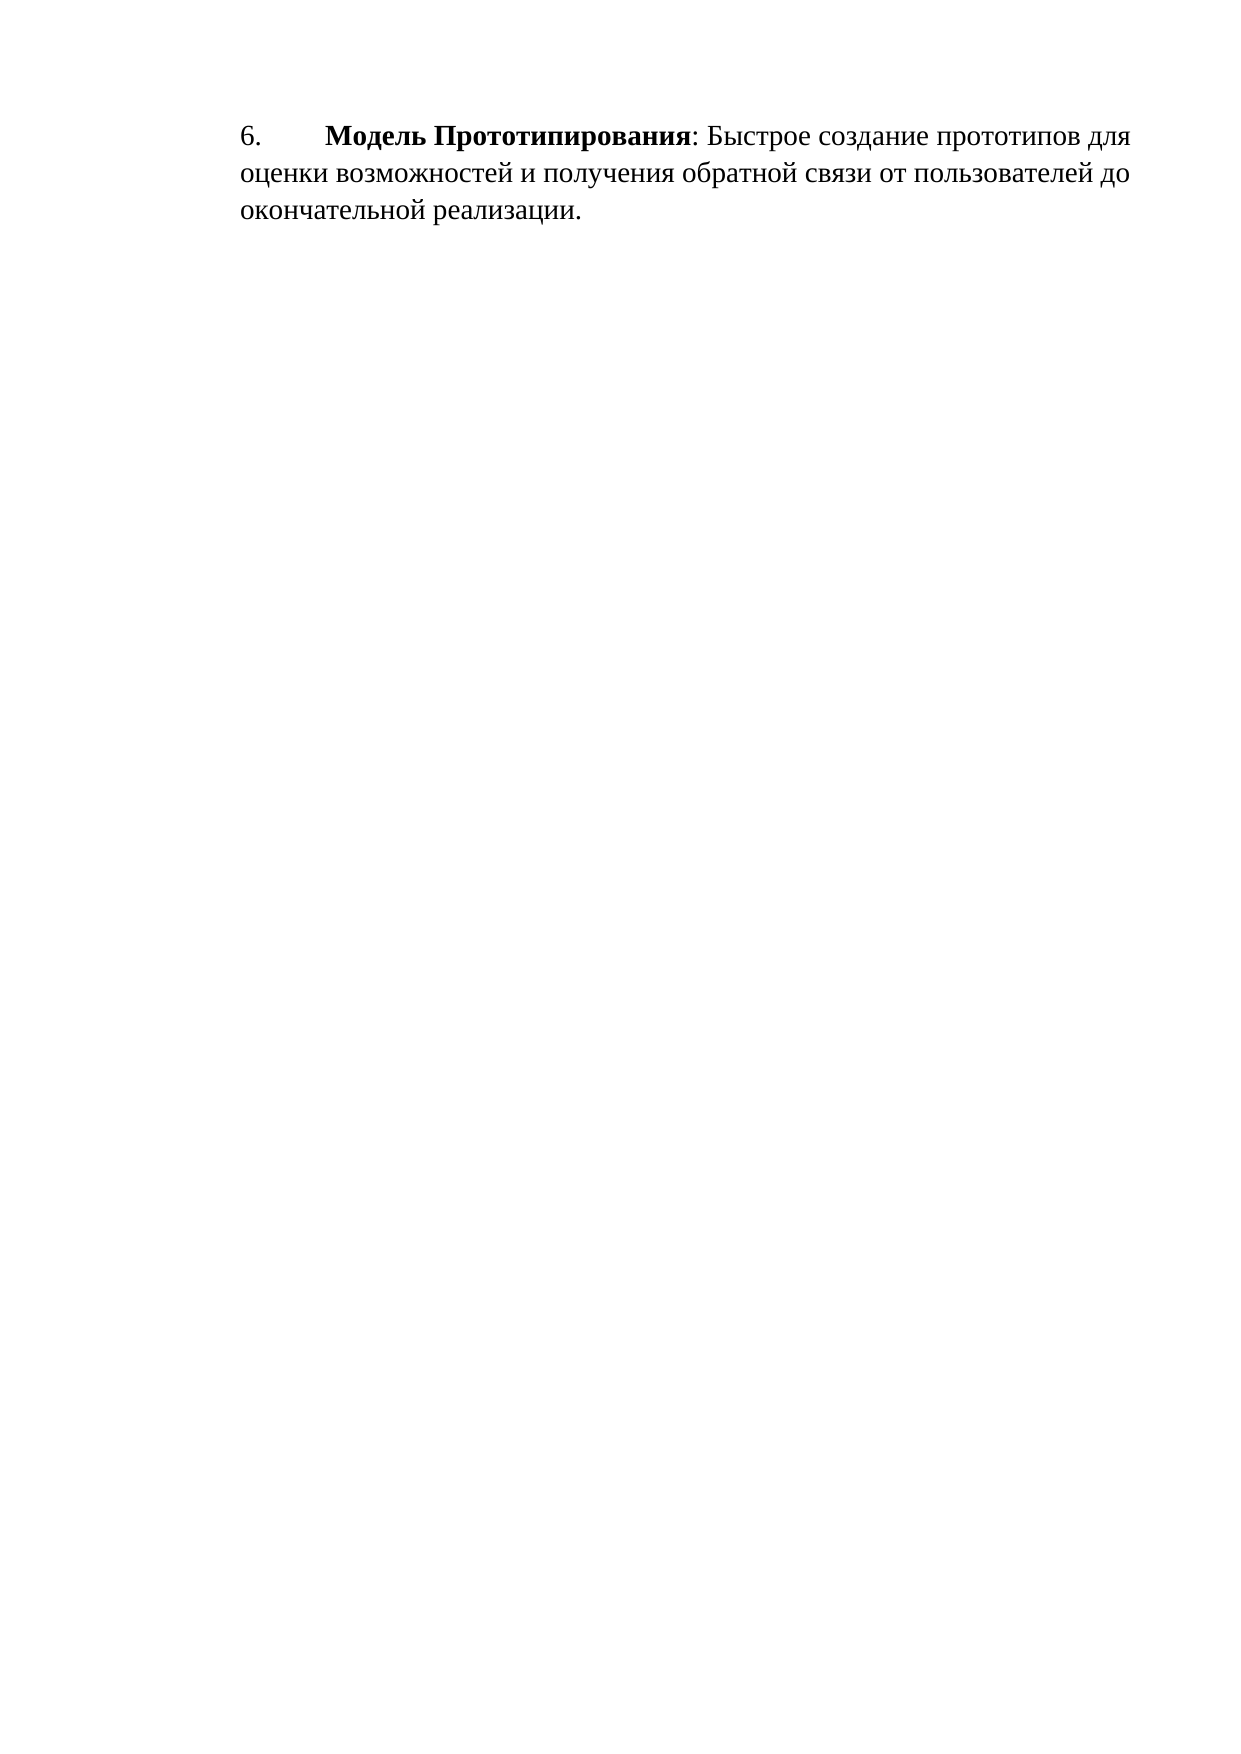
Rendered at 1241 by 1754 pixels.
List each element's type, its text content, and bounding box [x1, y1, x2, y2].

list Модель Прототипирования: Быстрое создание прототипов для оценки возможностей и получения обратной связи от пользователей до окончательной реализации. [240, 118, 1152, 225]
